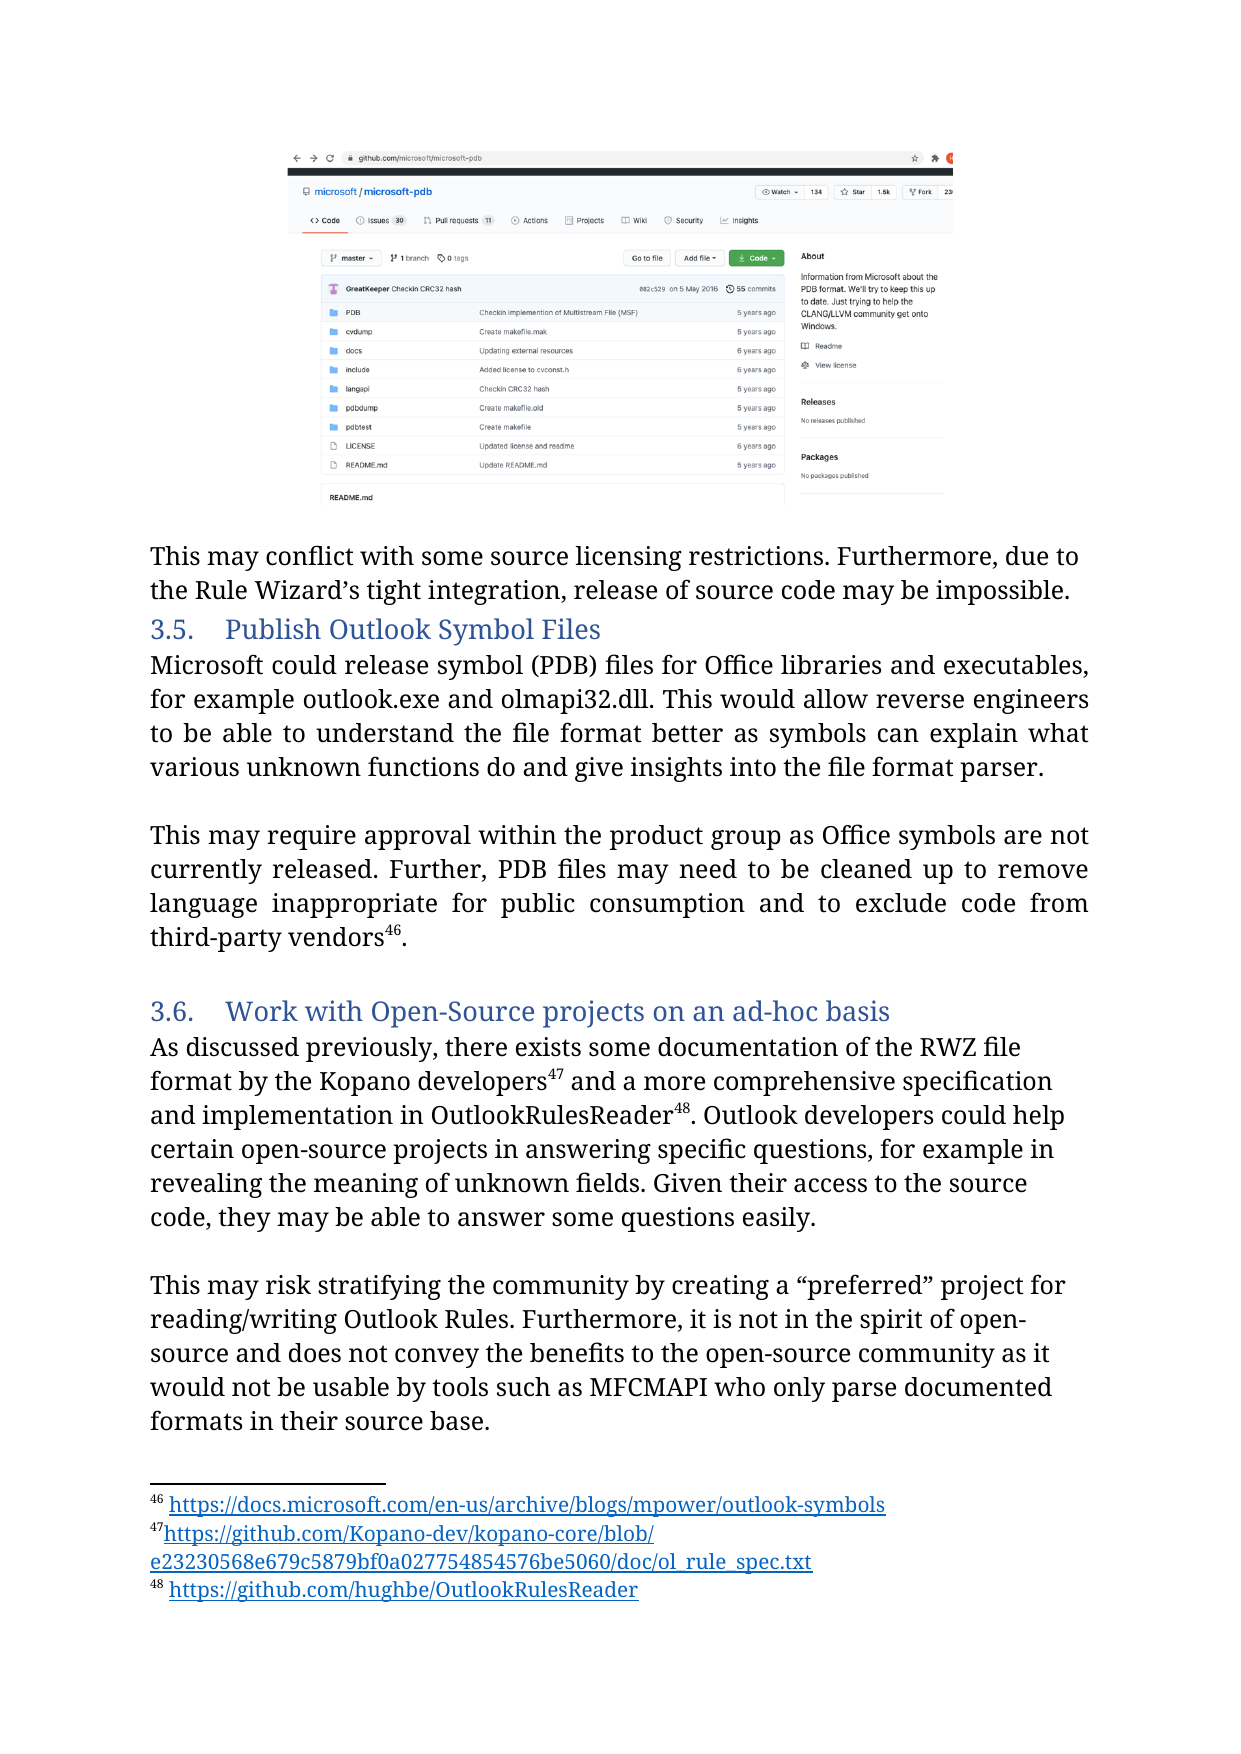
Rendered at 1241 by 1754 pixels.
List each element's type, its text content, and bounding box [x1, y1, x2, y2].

subtitle Work with Open-Source projects on an ad-hoc basis [150, 992, 1090, 1029]
subtitle Publish Outlook Symbol Files [150, 611, 1090, 648]
text Microsoft could release symbol (PDB) files for Office libraries and executables, for example outlook.exe and olmapi32.dll. This would allow reverse engineers to be able to understand the file format better as symbols can explain what various unknown functions do and give insights into the file format parser. [150, 648, 1090, 784]
text As discussed previously, there exists some documentation of the RWZ file format by the Kopano developers and a more comprehensive specification and implementation in OutlookRulesReader. Outlook developers could help certain open-source projects in answering specific questions, for example in revealing the meaning of unknown fields. Given their access to the source code, they may be able to answer some questions easily. [150, 1029, 1090, 1234]
text This may require approval within the product group as Office symbols are not currently released. Further, PDB files may need to be cleaned up to remove language inappropriate for public consumption and to exclude code from third-party vendors. [150, 818, 1090, 954]
text This may conflict with some source licensing restrictions. Furthermore, due to the Rule Wizard’s tight integration, release of source code may be impossible. [150, 538, 1090, 607]
picture [287, 150, 953, 505]
text This may risk stratifying the community by creating a “preferred” project for reading/writing Outlook Rules. Furthermore, it is not in the spirit of open-source and does not convey the benefits to the open-source community as it would not be usable by tools such as MFCMAPI who only parse documented formats in their source base. [150, 1268, 1090, 1438]
